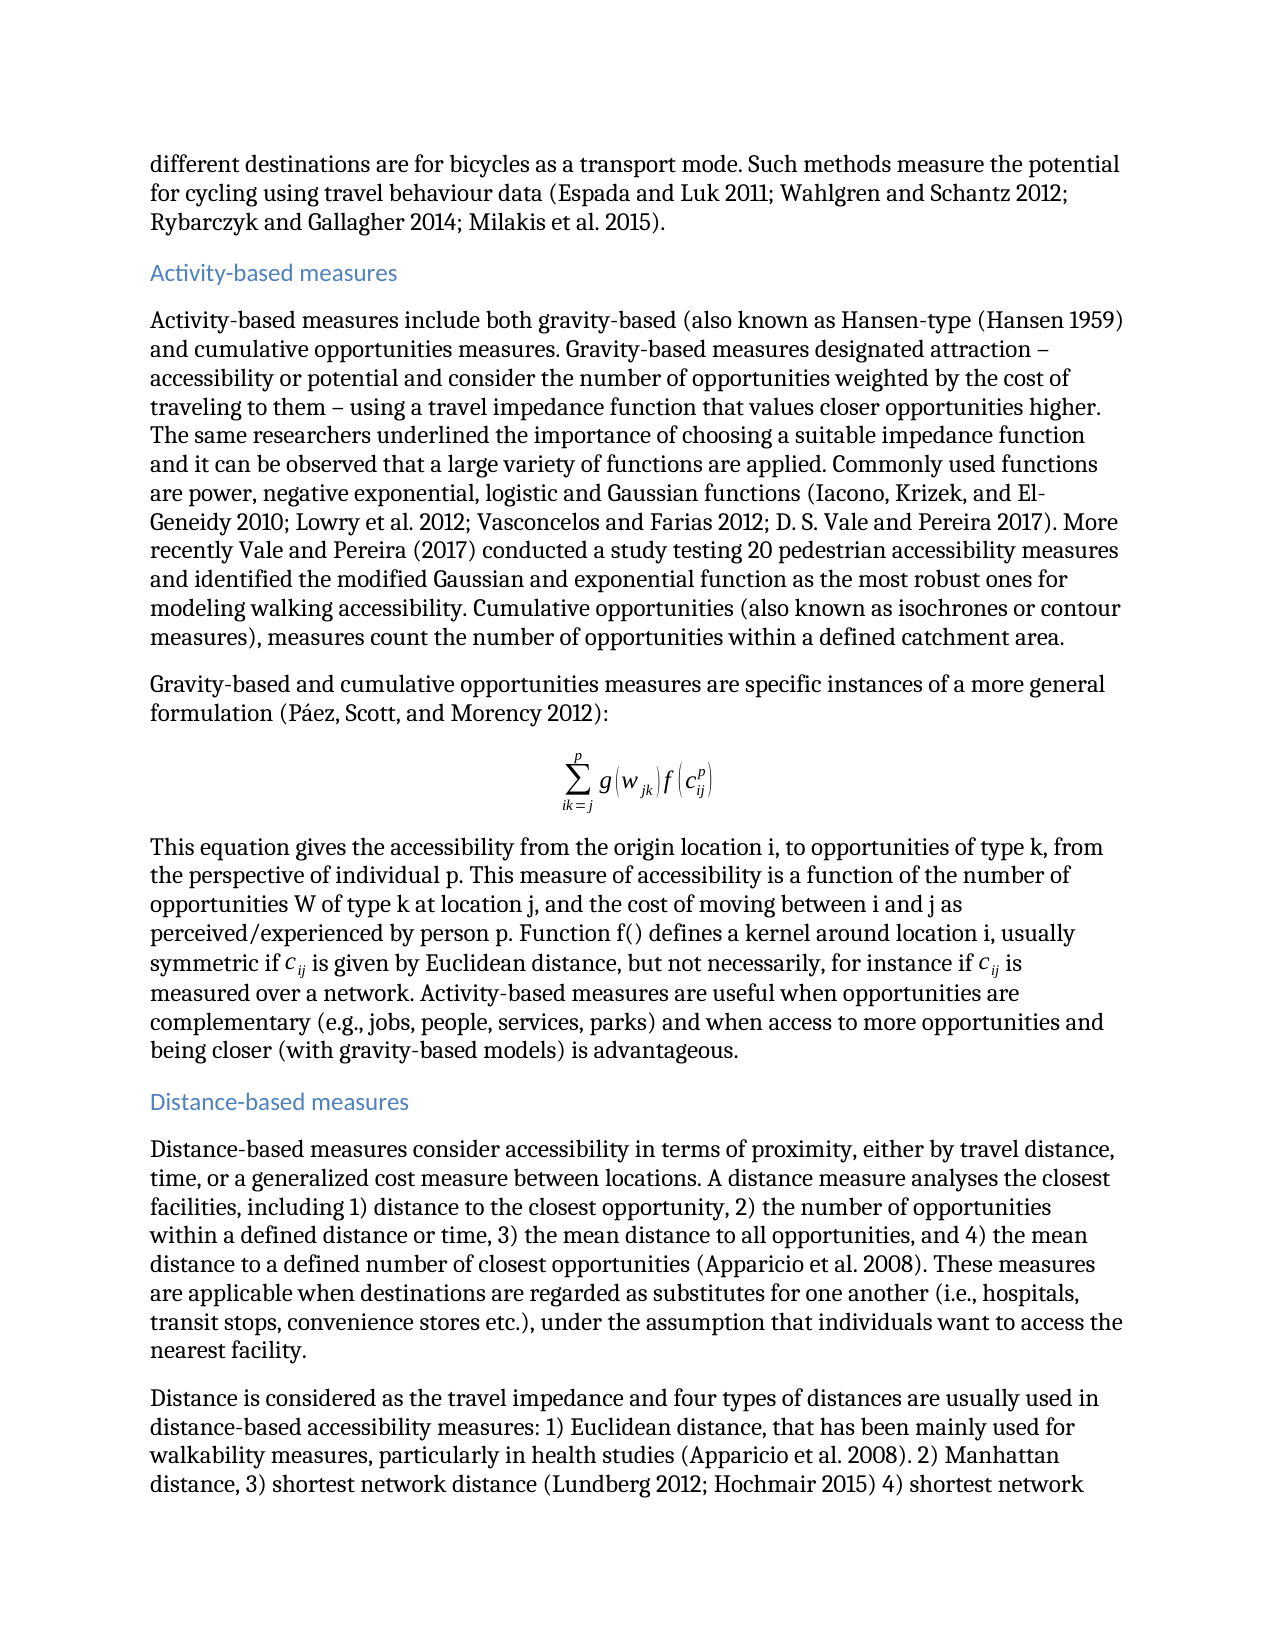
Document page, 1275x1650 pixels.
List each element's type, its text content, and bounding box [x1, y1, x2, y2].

text Gravity-based and cumulative opportunities measures are specific instances of a more general formulation (Páez, Scott, and Morency 2012): [150, 670, 1125, 728]
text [150, 1384, 1125, 1499]
text Distance-based measures consider accessibility in terms of proximity, either by travel distance, time, or a generalized cost measure between locations. A distance measure analyses the closest facilities, including 1) distance to the closest opportunity, 2) the number of opportunities within a defined distance or time, 3) the mean distance to all opportunities, and 4) the mean distance to a defined number of closest opportunities (Apparicio et al. 2008). These measures are applicable when destinations are regarded as substitutes for one another (i.e., hospitals, transit stops, convenience stores etc.), under the assumption that individuals want to access the nearest facility. [150, 1135, 1125, 1365]
subtitle Activity-based measures [150, 257, 1125, 288]
text This equation gives the accessibility from the origin location i, to opportunities of type k, from the perspective of individual p. This measure of accessibility is a function of the number of opportunities W of type k at location j, and the cost of moving between i and j as perceived/experienced by person p. Function f() defines a kernel around location i, usually symmetric if is given by Euclidean distance, but not necessarily, for instance if is measured over a network. Activity-based measures are useful when opportunities are complementary (e.g., jobs, people, services, parks) and when access to more opportunities and being closer (with gravity-based models) is advantageous. [150, 832, 1125, 1065]
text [150, 150, 1125, 236]
subtitle Distance-based measures [150, 1086, 1125, 1116]
text Activity-based measures include both gravity-based (also known as Hansen-type (Hansen 1959) and cumulative opportunities measures. Gravity-based measures designated attraction –accessibility or potential and consider the number of opportunities weighted by the cost of traveling to them – using a travel impedance function that values closer opportunities higher. The same researchers underlined the importance of choosing a suitable impedance function and it can be observed that a large variety of functions are applied. Commonly used functions are power, negative exponential, logistic and Gaussian functions (Iacono, Krizek, and El-Geneidy 2010; Lowry et al. 2012; Vasconcelos and Farias 2012; D. S. Vale and Pereira 2017). More recently Vale and Pereira (2017) conducted a study testing 20 pedestrian accessibility measures and identified the modified Gaussian and exponential function as the most robust ones for modeling walking accessibility. Cumulative opportunities (also known as isochrones or contour measures), measures count the number of opportunities within a defined catchment area. [150, 306, 1125, 651]
